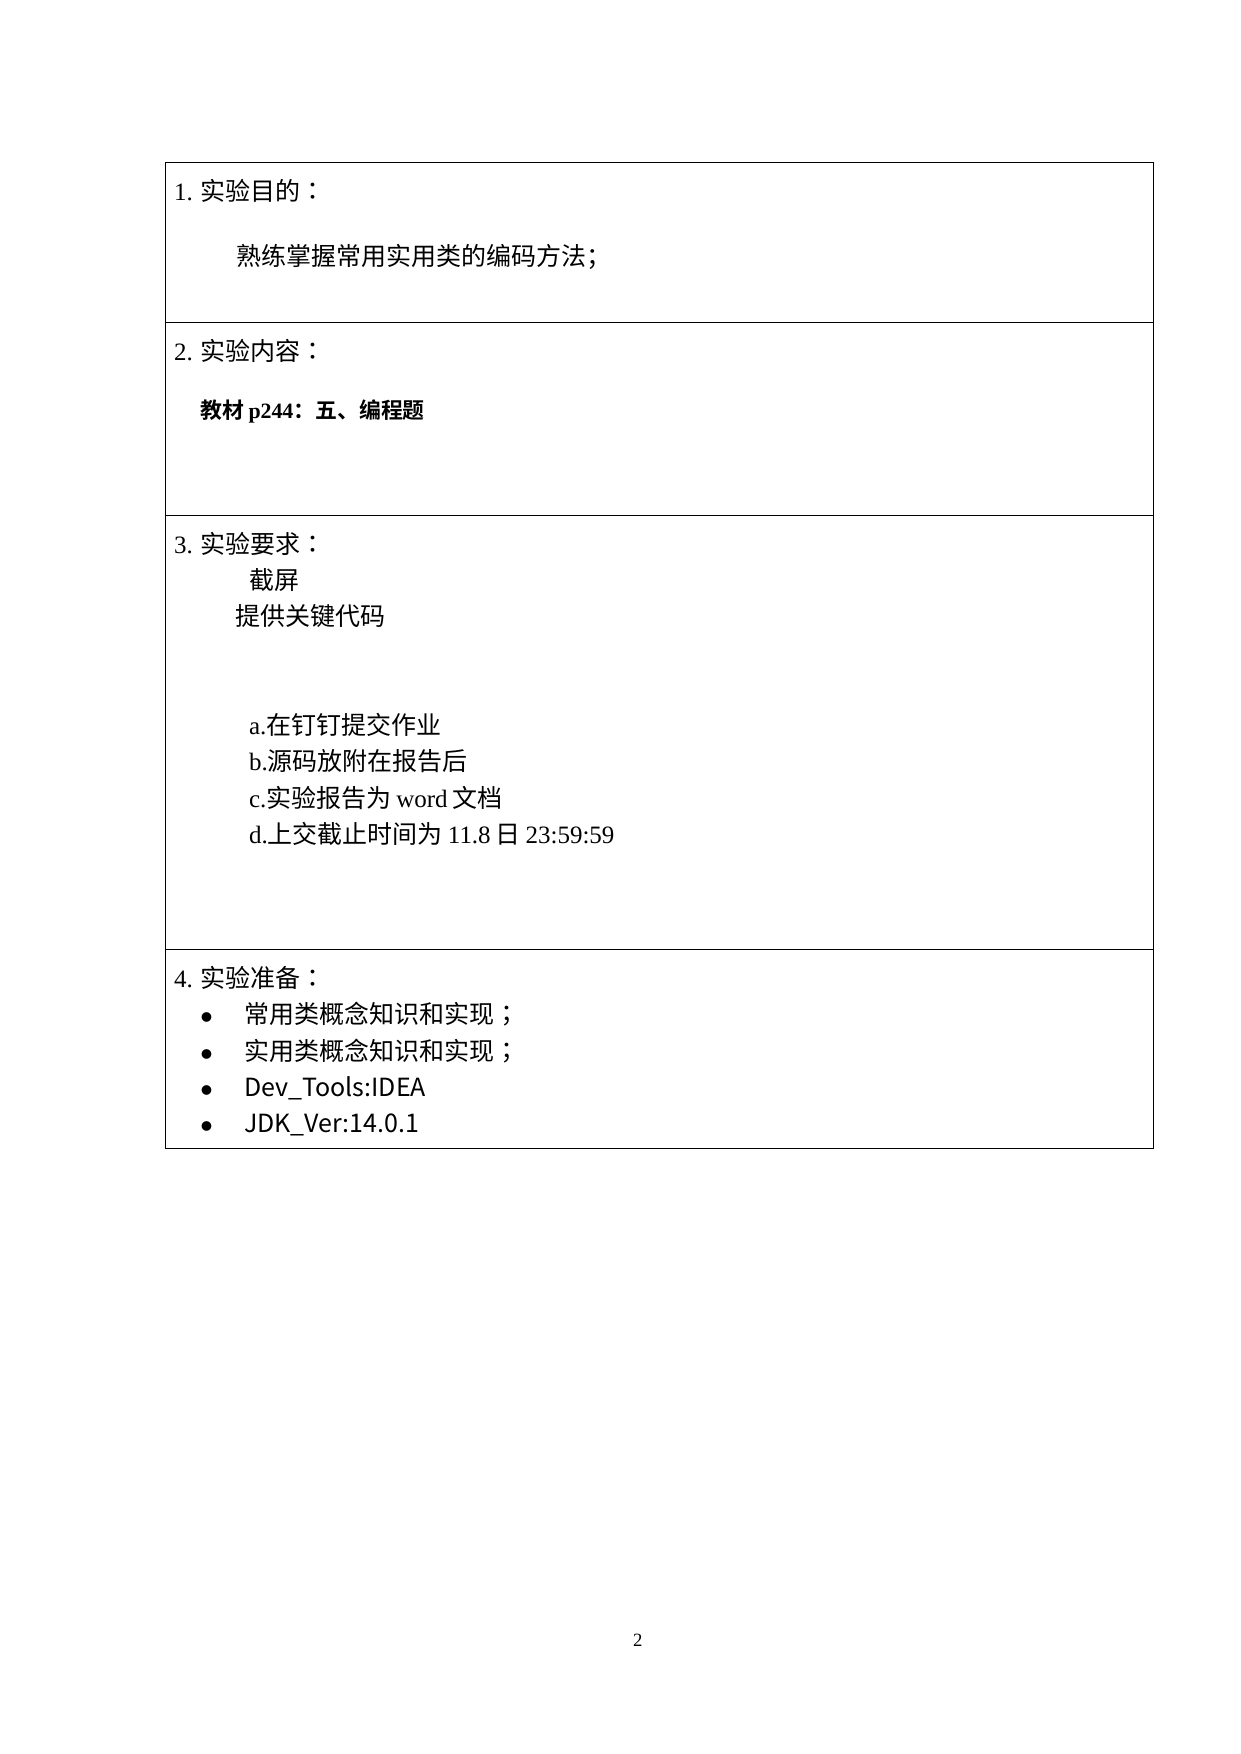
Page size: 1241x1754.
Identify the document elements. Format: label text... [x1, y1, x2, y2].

table_cell 实验要求： 截屏 提供关键代码 a.在钉钉提交作业 b.源码放附在报告后 c.实验报告为word文档 d.上交截止时间为11.8日23:59:59 [166, 516, 1153, 949]
table_cell 实验内容： 教材p244：五、编程题 [166, 323, 1153, 515]
table_cell 实验准备： 常用类概念知识和实现； 实用类概念知识和实现； Dev_Tools:IDEA JDK_Ver:14.0.1 [166, 950, 1153, 1148]
table_cell 实验目的： 熟练掌握常用实用类的编码方法； [166, 163, 1153, 322]
